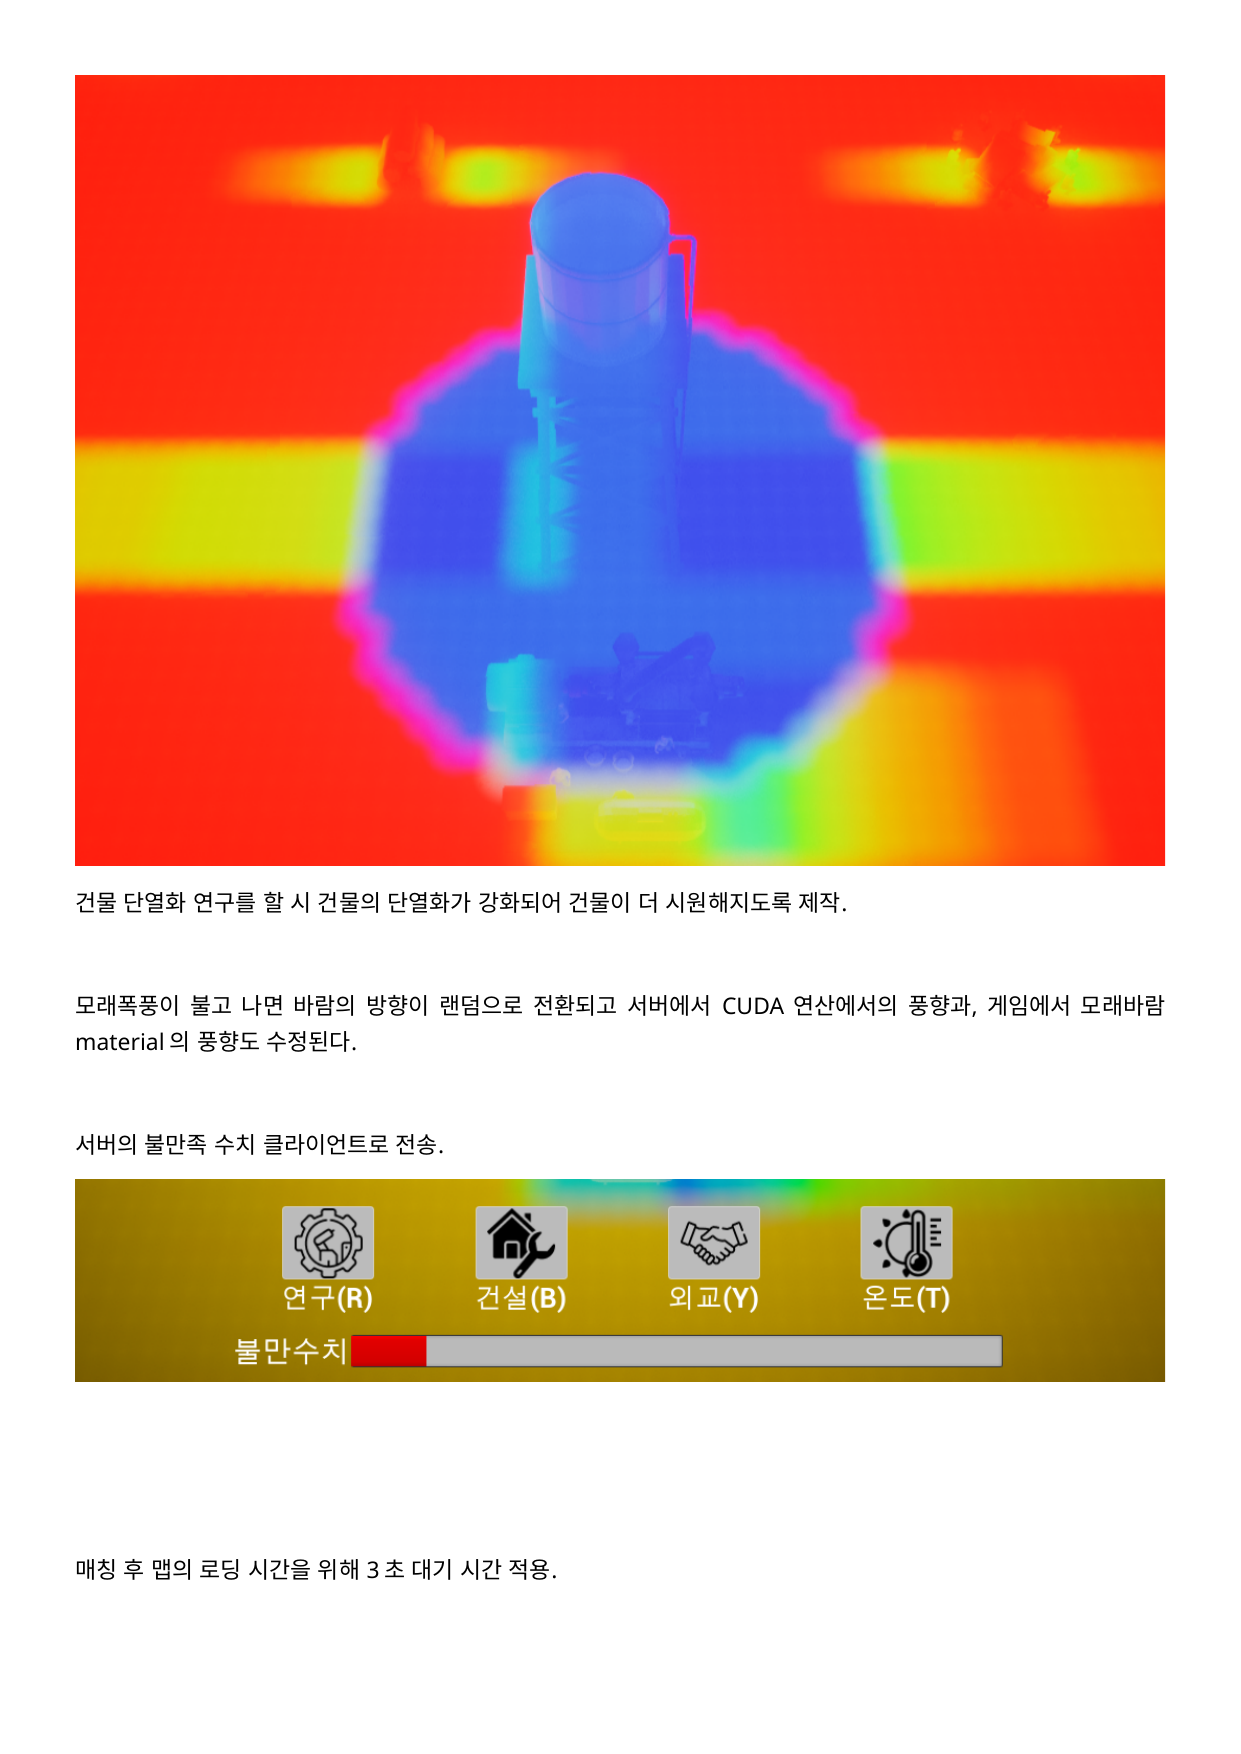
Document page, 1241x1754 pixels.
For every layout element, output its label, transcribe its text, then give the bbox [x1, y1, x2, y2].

picture [75, 1179, 1166, 1382]
picture [75, 75, 1166, 866]
text 서버의 불만족 수치 클라이언트로 전송. [75, 1127, 1165, 1160]
text 건물 단열화 연구를 할 시 건물의 단열화가 강화되어 건물이 더 시원해지도록 제작. [75, 884, 1165, 918]
text 모래폭풍이 불고 나면 바람의 방향이 랜덤으로 전환되고 서버에서 CUDA 연산에서의 풍향과, 게임에서 모래바람 material의 풍향도 수정된다. [75, 988, 1165, 1057]
text 매칭 후 맵의 로딩 시간을 위해 3초 대기 시간 적용. [75, 1552, 1165, 1585]
